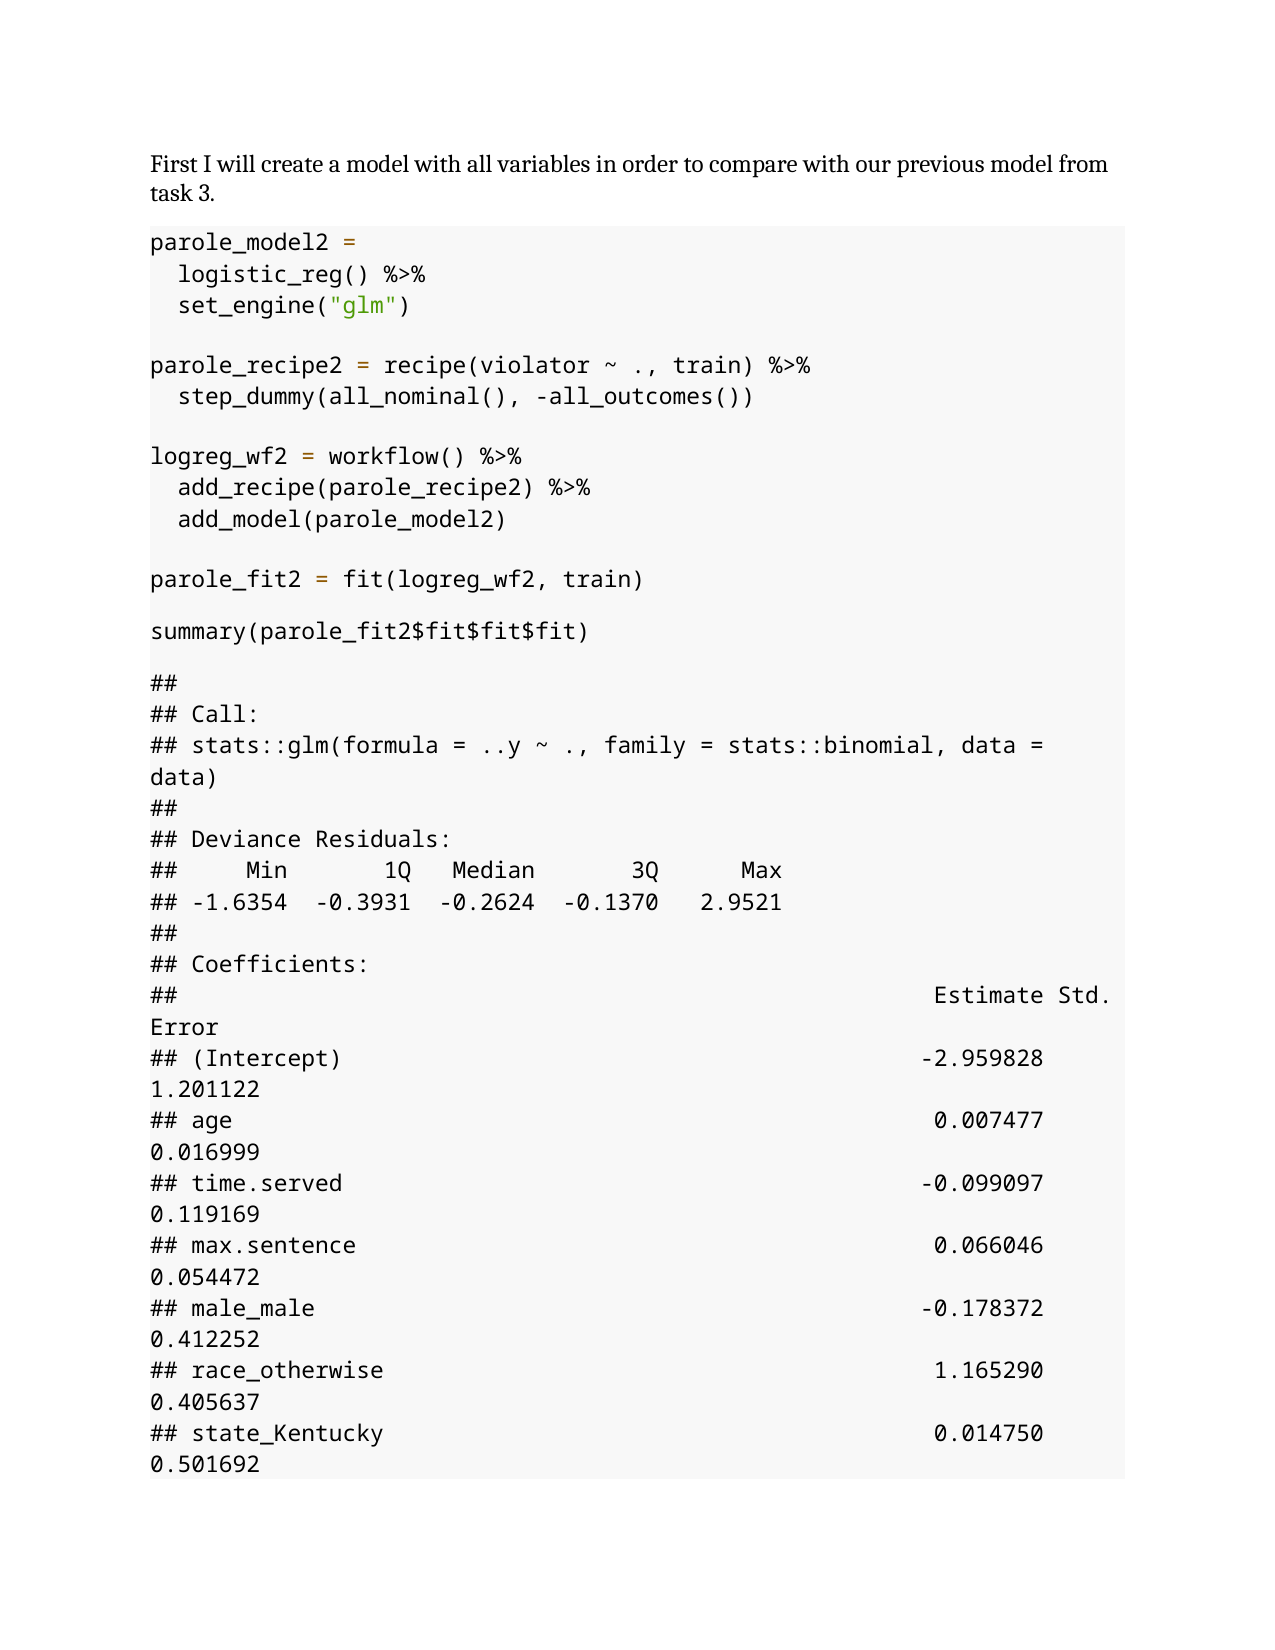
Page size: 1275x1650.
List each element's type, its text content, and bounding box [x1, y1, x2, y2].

text First I will create a model with all variables in order to compare with our previous model from task 3. [150, 150, 1125, 207]
text summary(parole_fit2$fit$fit$fit) [150, 614, 1125, 646]
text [150, 667, 1125, 1479]
text parole_model2 = logistic_reg() %>% set_engine("glm") parole_recipe2 = recipe(violator ~ ., train) %>% step_dummy(all_nominal(), -all_outcomes()) logreg_wf2 = workflow() %>% add_recipe(parole_recipe2) %>% add_model(parole_model2) parole_fit2 = fit(logreg_wf2, train) [150, 226, 1125, 594]
